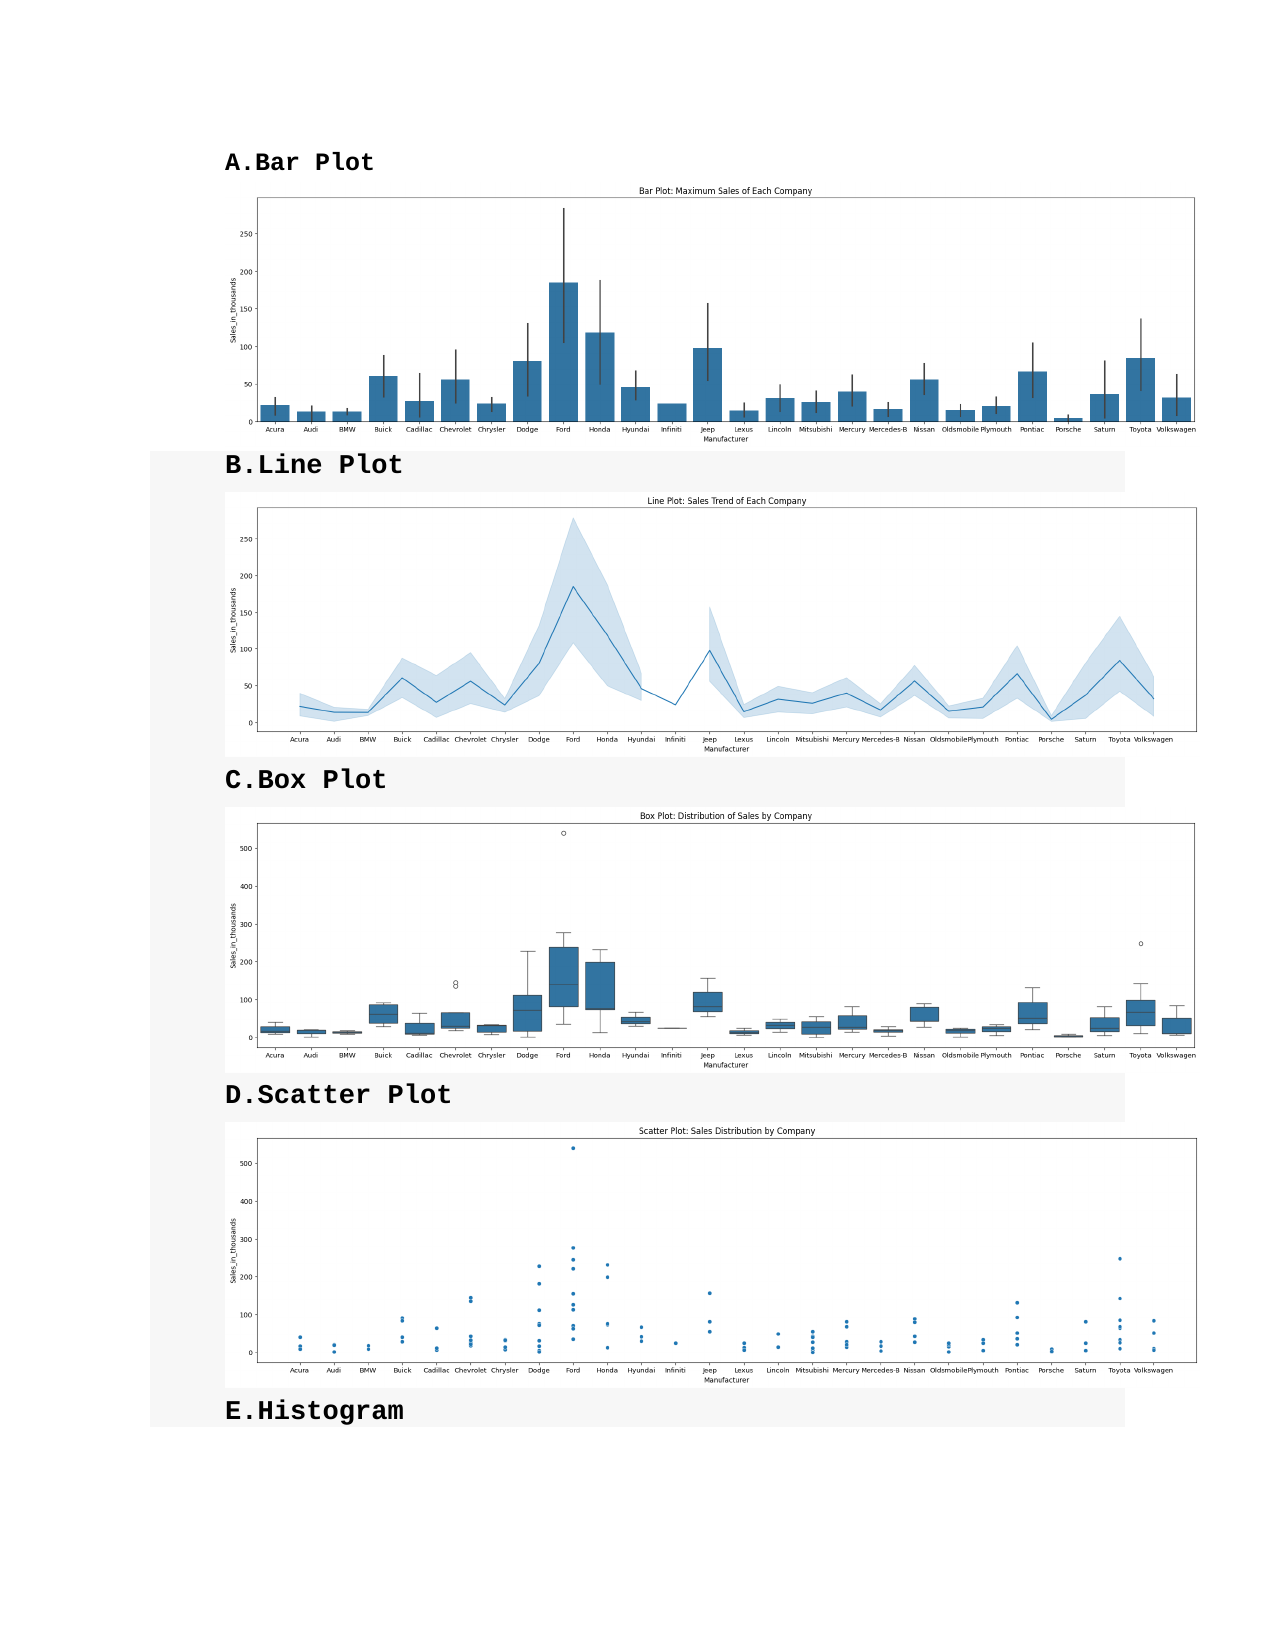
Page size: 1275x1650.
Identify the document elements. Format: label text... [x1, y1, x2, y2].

text E.Histogram [150, 1397, 1125, 1427]
picture [225, 182, 1200, 447]
text D.Scatter Plot [150, 1081, 1125, 1112]
picture [225, 492, 1200, 757]
picture [225, 807, 1200, 1073]
text C.Box Plot [150, 766, 1125, 797]
text B.Line Plot [150, 451, 1125, 482]
text A.Bar Plot [150, 150, 1125, 178]
picture [225, 1122, 1200, 1388]
